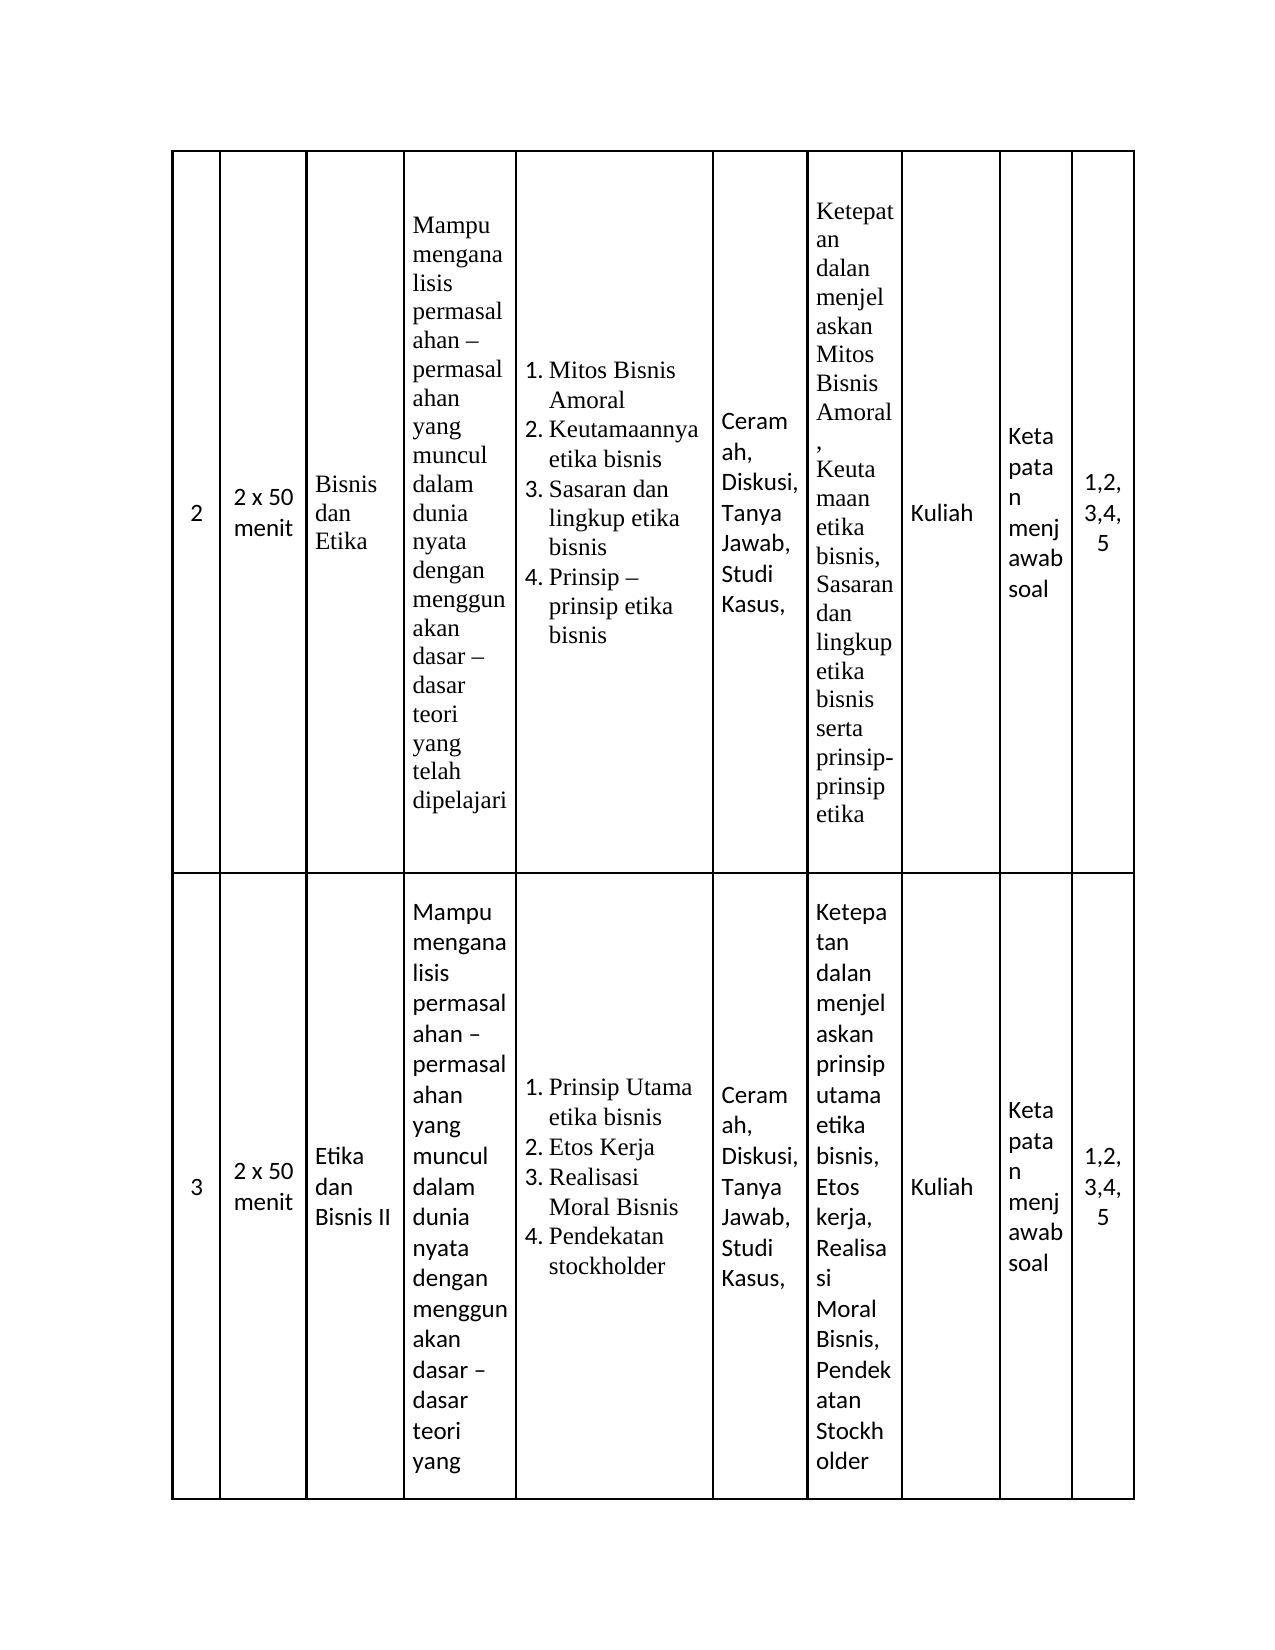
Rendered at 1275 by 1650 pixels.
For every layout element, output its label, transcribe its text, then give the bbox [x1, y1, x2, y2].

table_cell Ketapatan menjawab soal [1001, 152, 1071, 872]
table_cell Mampu menganalisis permasalahan – permasalahan yang muncul dalam dunia nyata dengan menggunakan dasar – dasar teori yang telah dipelajari [405, 152, 515, 872]
table_cell Etika dan Bisnis II [308, 874, 403, 1498]
table_cell 2 x 50 menit [221, 152, 305, 872]
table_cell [714, 874, 806, 1498]
table_cell 2 [174, 152, 219, 872]
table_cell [809, 874, 901, 1498]
table_cell Bisnis dan Etika [308, 152, 403, 872]
table_cell 1,2,3,4,5 [1073, 874, 1133, 1498]
table_cell 2 x 50 menit [221, 874, 305, 1498]
table_cell Mitos Bisnis Amoral Keutamaannya etika bisnis Sasaran dan lingkup etika bisnis Prinsip – prinsip etika bisnis [517, 152, 712, 872]
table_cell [517, 874, 712, 1498]
table_cell 3 [174, 874, 219, 1498]
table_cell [1001, 874, 1071, 1498]
table_cell Ketepatan dalan menjelaskan Mitos Bisnis Amoral, Keutamaan etika bisnis, Sasaran dan lingkup etika bisnis serta prinsip-prinsip etika [809, 152, 901, 872]
table_cell 1,2,3,4,5 [1073, 152, 1133, 872]
table_cell Kuliah [903, 152, 999, 872]
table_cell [405, 874, 515, 1498]
table_cell Kuliah [903, 874, 999, 1498]
table_cell Ceramah, Diskusi, Tanya Jawab, Studi Kasus, [714, 152, 806, 872]
